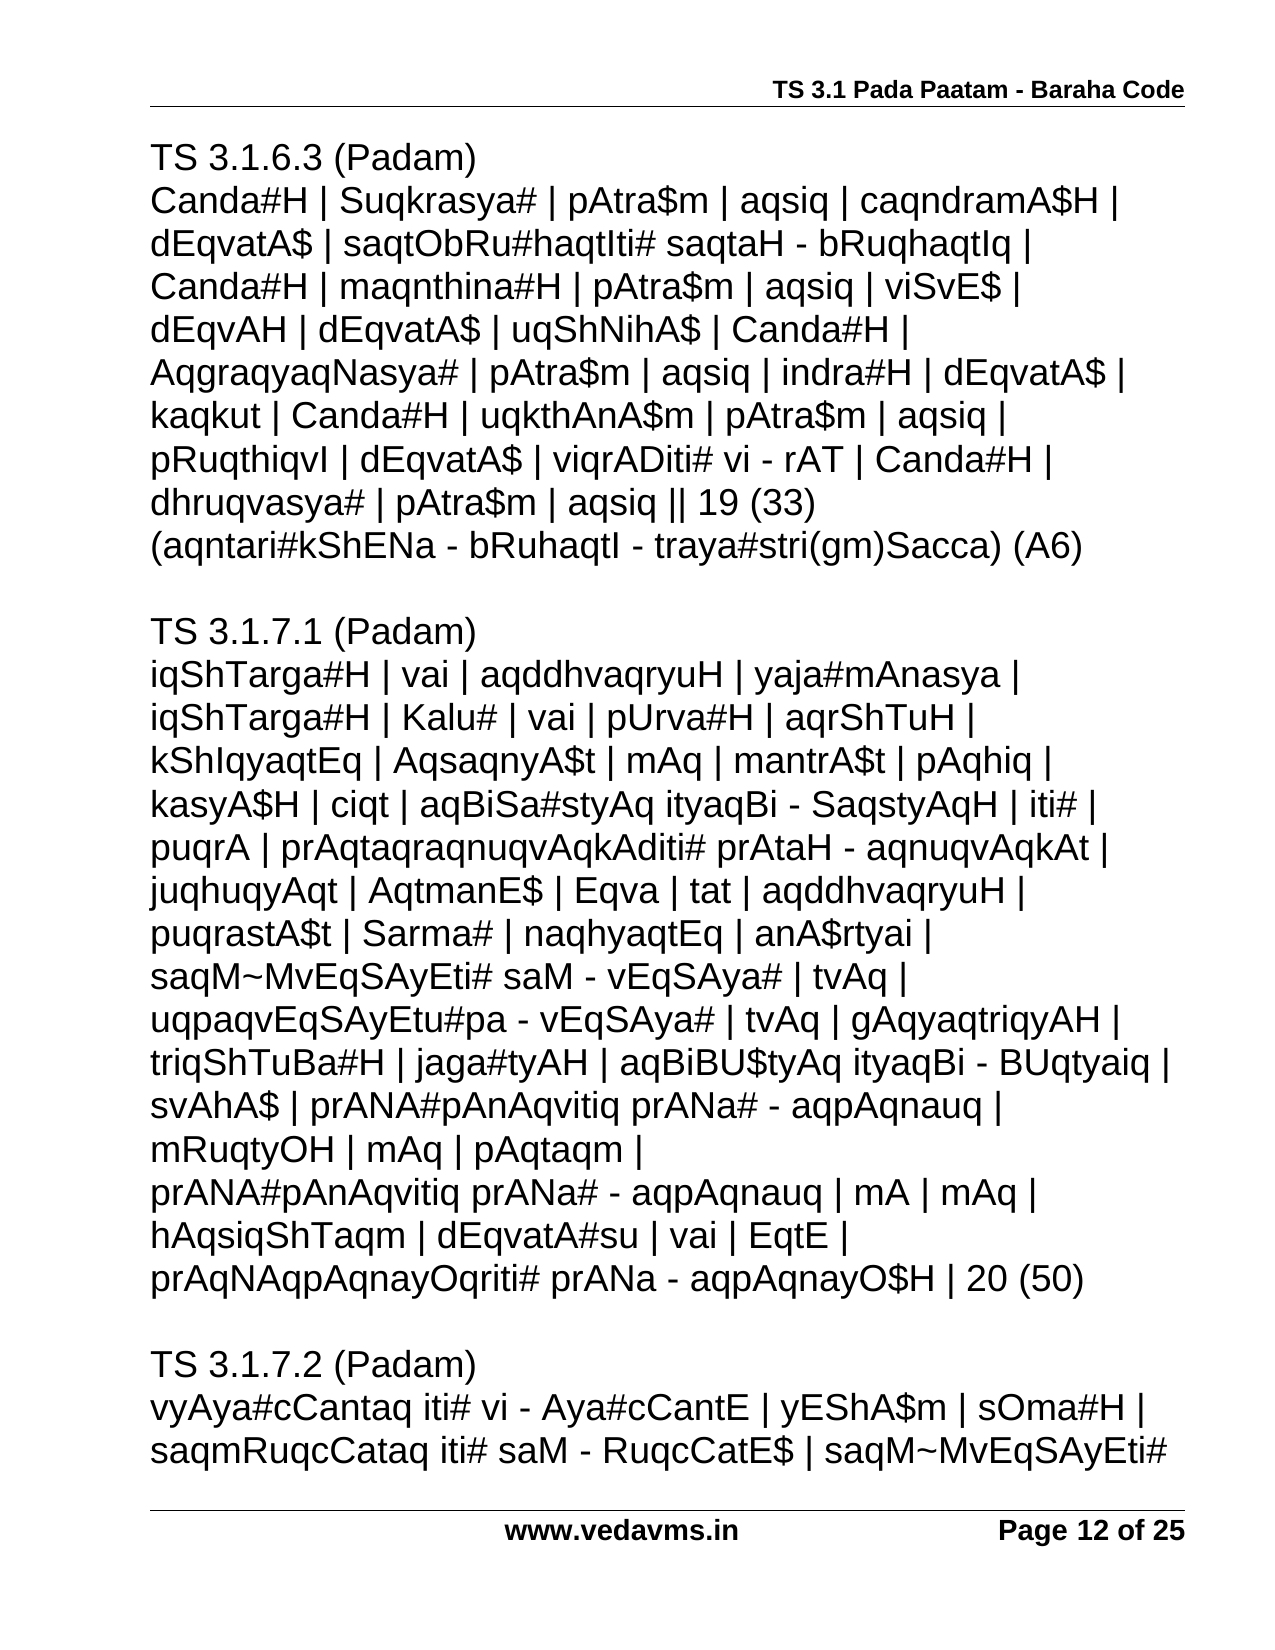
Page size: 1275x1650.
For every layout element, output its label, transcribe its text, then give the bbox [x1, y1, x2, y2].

text TS 3.1.7.1 (Padam) [150, 609, 1185, 652]
text TS 3.1.7.2 (Padam) [150, 1342, 1185, 1386]
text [150, 1386, 1185, 1472]
text prANA#pAnAqvitiq prANa# - aqpAqnauq | mA | mAq | hAqsiqShTaqm | dEqvatA#su | vai | EqtE | prAqNAqpAqnayOqriti# prANa - aqpAqnayO$H | 20 (50) [150, 1170, 1185, 1299]
text TS 3.1.6.3 (Padam) [150, 135, 1185, 178]
text (aqntari#kShENa - bRuhaqtI - traya#stri(gm)Sacca) (A6) [150, 523, 1185, 566]
text iqShTarga#H | vai | aqddhvaqryuH | yaja#mAnasya | iqShTarga#H | Kalu# | vai | pUrva#H | aqrShTuH | kShIqyaqtEq | AqsaqnyA$t | mAq | mantrA$t | pAqhiq | kasyA$H | ciqt | aqBiSa#styAq ityaqBi - SaqstyAqH | iti# | puqrA | prAqtaqraqnuqvAqkAditi# prAtaH - aqnuqvAqkAt | juqhuqyAqt | AqtmanE$ | Eqva | tat | aqddhvaqryuH | puqrastA$t | Sarma# | naqhyaqtEq | anA$rtyai | saqM~MvEqSAyEti# saM - vEqSAya# | tvAq | uqpaqvEqSAyEtu#pa - vEqSAya# | tvAq | gAqyaqtriqyAH | triqShTuBa#H | jaga#tyAH | aqBiBU$tyAq ityaqBi - BUqtyaiq | svAhA$ | prANA#pAnAqvitiq prANa# - aqpAqnauq | mRuqtyOH | mAq | pAqtaqm | [150, 652, 1185, 1170]
text Canda#H | Suqkrasya# | pAtra$m | aqsiq | caqndramA$H | dEqvatA$ | saqtObRu#haqtIti# saqtaH - bRuqhaqtIq | Canda#H | maqnthina#H | pAtra$m | aqsiq | viSvE$ | dEqvAH | dEqvatA$ | uqShNihA$ | Canda#H | AqgraqyaqNasya# | pAtra$m | aqsiq | indra#H | dEqvatA$ | kaqkut | Canda#H | uqkthAnA$m | pAtra$m | aqsiq | pRuqthiqvI | dEqvatA$ | viqrADiti# vi - rAT | Canda#H | dhruqvasya# | pAtra$m | aqsiq || 19 (33) [150, 178, 1185, 523]
